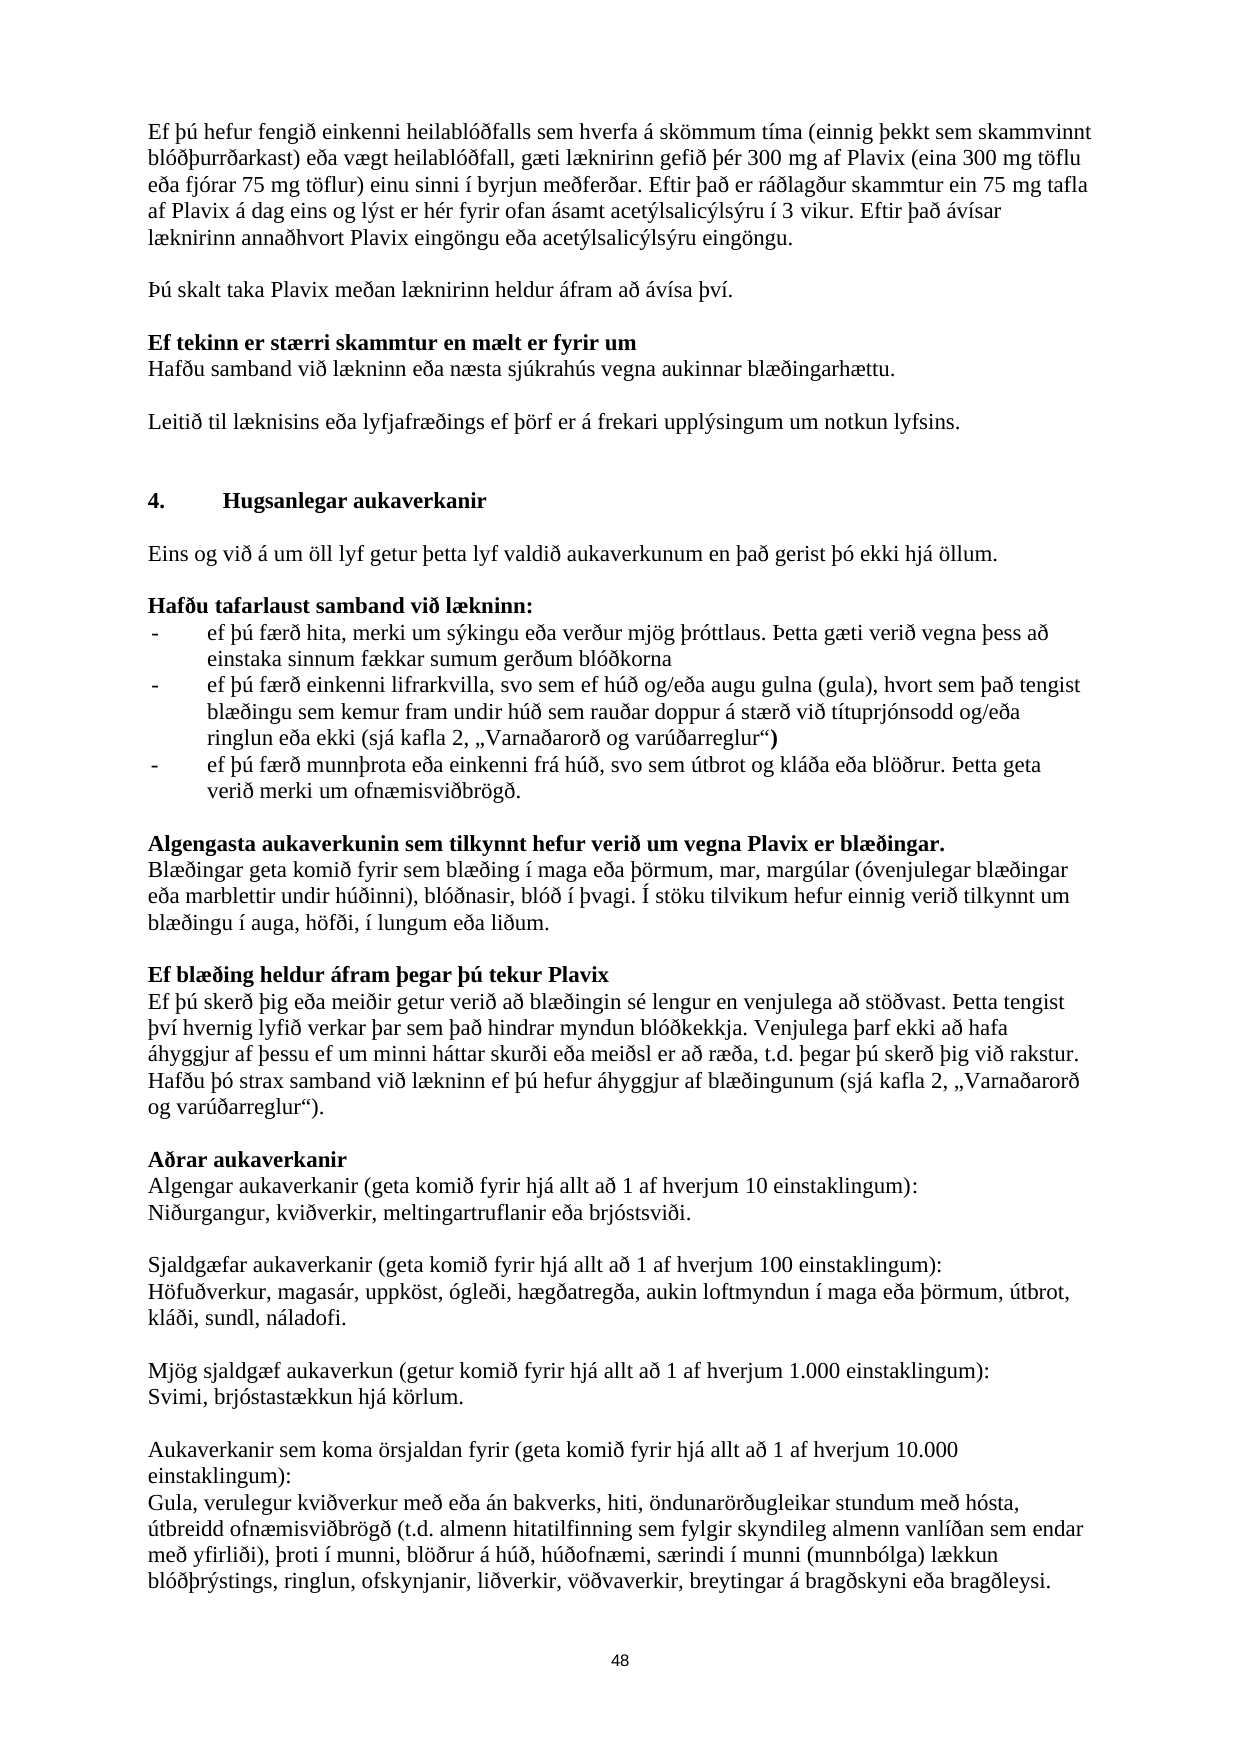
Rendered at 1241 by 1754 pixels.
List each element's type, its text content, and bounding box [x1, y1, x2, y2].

text Hafðu tafarlaust samband við lækninn: [148, 592, 1092, 619]
text Ef blæðing heldur áfram þegar þú tekur Plavix [148, 961, 1092, 988]
text Svimi, brjóstastækkun hjá körlum. [148, 1383, 1092, 1409]
text Sjaldgæfar aukaverkanir (geta komið fyrir hjá allt að 1 af hverjum 100 einstaklingum): [148, 1251, 1092, 1278]
text Niðurgangur, kviðverkir, meltingartruflanir eða brjóstsviði. [148, 1199, 1092, 1225]
text Leitið til læknisins eða lyfjafræðings ef þörf er á frekari upplýsingum um notkun lyfsins. [148, 408, 1092, 434]
text - ef þú færð einkenni lifrarkvilla, svo sem ef húð og/eða augu gulna (gula), hvort sem það tengist blæðingu sem kemur fram undir húð sem rauðar doppur á stærð við títuprjónsodd og/eða ringlun eða ekki (sjá kafla 2, „Varnaðarorð og varúðarreglur“) [151, 672, 1092, 751]
text Aðrar aukaverkanir [148, 1146, 1092, 1172]
list Gula, verulegur kviðverkur með eða án bakverks, hiti, öndunarörðugleikar stundum með hósta, útbreidd ofnæmisviðbrögð (t.d. almenn hitatilfinning sem fylgir skyndileg almenn vanlíðan sem endar með yfirliði), þroti í munni, blöðrur á húð, húðofnæmi, særindi í munni (munnbólga) lækkun blóðþrýstings, ringlun, ofskynjanir, liðverkir, vöðvaverkir, breytingar á bragðskyni eða bragðleysi. [148, 1488, 1092, 1594]
text Eins og við á um öll lyf getur þetta lyf valdið aukaverkunum en það gerist þó ekki hjá öllum. [148, 540, 1096, 566]
text Þú skalt taka Plavix meðan læknirinn heldur áfram að ávísa því. [148, 276, 1092, 303]
text Ef þú skerð þig eða meiðir getur verið að blæðingin sé lengur en venjulega að stöðvast. Þetta tengist því hvernig lyfið verkar þar sem það hindrar myndun blóðkekkja. Venjulega þarf ekki að hafa áhyggjur af þessu ef um minni háttar skurði eða meiðsl er að ræða, t.d. þegar þú skerð þig við rakstur. Hafðu þó strax samband við lækninn ef þú hefur áhyggjur af blæðingunum (sjá kafla 2, „Varnaðarorð og varúðarreglur“). [148, 988, 1092, 1119]
text Algengar aukaverkanir (geta komið fyrir hjá allt að 1 af hverjum 10 einstaklingum): [148, 1172, 1092, 1199]
text Algengasta aukaverkunin sem tilkynnt hefur verið um vegna Plavix er blæðingar. [148, 830, 1095, 856]
list Aukaverkanir sem koma örsjaldan fyrir (geta komið fyrir hjá allt að 1 af hverjum 10.000 einstaklingum): [148, 1436, 1092, 1488]
text - ef þú færð munnþrota eða einkenni frá húð, svo sem útbrot og kláða eða blöðrur. Þetta geta verið merki um ofnæmisviðbrögð. [151, 751, 1092, 803]
text Hafðu samband við lækninn eða næsta sjúkrahús vegna aukinnar blæðingarhættu. [148, 355, 1092, 382]
text Ef tekinn er stærri skammtur en mælt er fyrir um [148, 329, 1092, 355]
text Mjög sjaldgæf aukaverkun (getur komið fyrir hjá allt að 1 af hverjum 1.000 einstaklingum): [148, 1357, 1092, 1383]
text Höfuðverkur, magasár, uppköst, ógleði, hægðatregða, aukin loftmyndun í maga eða þörmum, útbrot, kláði, sundl, náladofi. [148, 1278, 1092, 1330]
text - ef þú færð hita, merki um sýkingu eða verður mjög þróttlaus. Þetta gæti verið vegna þess að einstaka sinnum fækkar sumum gerðum blóðkorna [151, 619, 1092, 672]
text 4. Hugsanlegar aukaverkanir [148, 487, 1092, 513]
text Ef þú hefur fengið einkenni heilablóðfalls sem hverfa á skömmum tíma (einnig þekkt sem skammvinnt blóðþurrðarkast) eða vægt heilablóðfall, gæti læknirinn gefið þér 300 mg af Plavix (eina 300 mg töflu eða fjórar 75 mg töflur) einu sinni í byrjun meðferðar. Eftir það er ráðlagður skammtur ein 75 mg tafla af Plavix á dag eins og lýst er hér fyrir ofan ásamt acetýlsalicýlsýru í 3 vikur. Eftir það ávísar læknirinn annaðhvort Plavix eingöngu eða acetýlsalicýlsýru eingöngu. [148, 118, 1092, 250]
text Blæðingar geta komið fyrir sem blæðing í maga eða þörmum, mar, margúlar (óvenjulegar blæðingar eða marblettir undir húðinni), blóðnasir, blóð í þvagi. Í stöku tilvikum hefur einnig verið tilkynnt um blæðingu í auga, höfði, í lungum eða liðum. [148, 856, 1095, 935]
